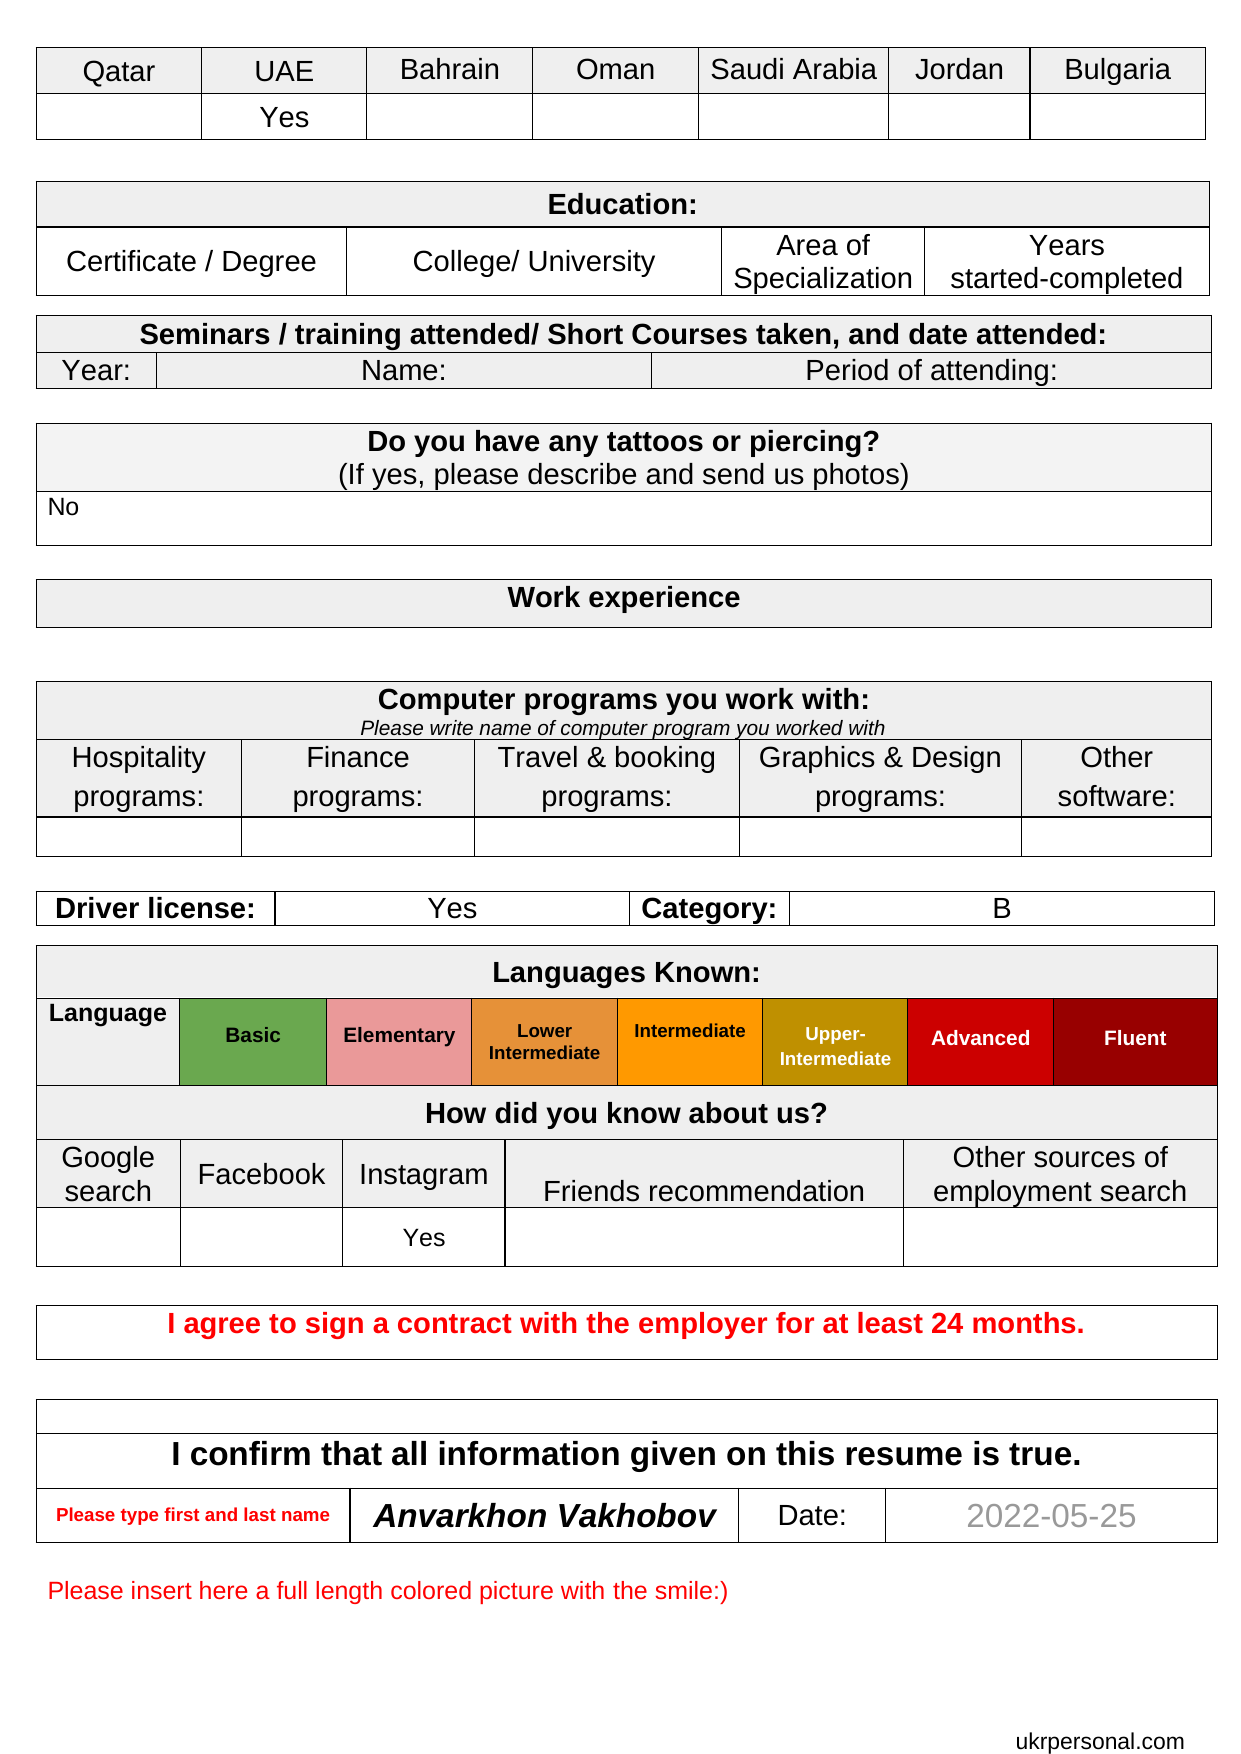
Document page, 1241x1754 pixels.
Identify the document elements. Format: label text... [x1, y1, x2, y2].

table_cell [1031, 94, 1205, 139]
table_cell [506, 1208, 903, 1266]
table_cell Saudi Arabia [699, 48, 888, 93]
table_cell Graphics & Design programs: [740, 740, 1021, 816]
table_cell Facebook [181, 1140, 342, 1207]
table_header Computer programs you work with: Please write name of computer program you worked with [37, 682, 1211, 739]
table_cell [367, 94, 532, 139]
table_cell Qatar [37, 48, 201, 93]
table_header How did you know about us? [37, 1086, 1217, 1139]
table_cell Lower Intermediate [472, 999, 617, 1085]
table_cell [889, 94, 1029, 139]
table_cell Language [37, 999, 179, 1085]
table_header Work experience [37, 580, 1211, 627]
table_cell [1022, 818, 1211, 856]
table_cell Advanced [908, 999, 1053, 1085]
table_cell Years started-completed [925, 228, 1209, 294]
table_cell [475, 818, 739, 856]
table_header Yes [276, 892, 629, 925]
table_cell [904, 1208, 1217, 1266]
table_cell No [37, 492, 1211, 545]
table_cell Upper- Intermediate [763, 999, 907, 1085]
table_cell UAE [202, 48, 366, 93]
table_cell Year: [37, 353, 156, 388]
table_cell [533, 94, 698, 139]
table_header Do you have any tattoos or piercing? (If yes, please describe and send us photos) [37, 424, 1211, 491]
table_cell Travel & booking programs: [475, 740, 739, 816]
table_cell Hospitality programs: [37, 740, 241, 816]
table_cell Bahrain [367, 48, 532, 93]
table_cell Oman [533, 48, 698, 93]
table_cell [740, 818, 1021, 856]
table_cell [181, 1208, 342, 1266]
table_cell Certificate / Degree [37, 228, 346, 294]
table_header B [790, 892, 1214, 925]
table_cell Other sources of employment search [904, 1140, 1217, 1207]
table_cell Yes [202, 94, 366, 139]
table_cell I confirm that all information given on this resume is true. [37, 1434, 1217, 1487]
table_cell Fluent [1054, 999, 1217, 1085]
table_cell [37, 94, 201, 139]
table_cell [699, 94, 888, 139]
table_header I agree to sign a contract with the employer for at least 24 months. [37, 1306, 1217, 1359]
table_header [37, 1400, 1217, 1433]
table_cell Jordan [889, 48, 1029, 93]
table_cell Name: [157, 353, 651, 388]
table_header Seminars / training attended/ Short Courses taken, and date attended: [37, 316, 1211, 352]
table_cell [242, 818, 474, 856]
table_cell Period of attending: [652, 353, 1211, 388]
table_cell Yes [343, 1208, 504, 1266]
table_header Category: [630, 892, 789, 925]
table_cell 2022-05-25 [886, 1489, 1217, 1542]
table_cell Area of Specialization [722, 228, 924, 294]
table_cell Other software: [1022, 740, 1211, 816]
table_cell Please type first and last name [37, 1489, 349, 1542]
table_cell Elementary [327, 999, 471, 1085]
table_cell [37, 1208, 180, 1266]
table_header Education: [37, 182, 1209, 226]
table_cell Finance programs: [242, 740, 474, 816]
table_cell Bulgaria [1031, 48, 1205, 93]
table_cell Intermediate [618, 999, 762, 1085]
table_header Driver license: [37, 892, 274, 925]
table_cell Date: [739, 1489, 885, 1542]
table_cell [37, 818, 241, 856]
table_cell Friends recommendation [506, 1140, 903, 1207]
table_cell Instagram [343, 1140, 504, 1207]
table_cell College/ University [347, 228, 721, 294]
table_cell Basic [180, 999, 326, 1085]
table_cell Google search [37, 1140, 180, 1207]
table_header Languages Known: [37, 946, 1217, 997]
table_cell Anvarkhon Vakhobov [351, 1489, 738, 1542]
text Please insert here a full length colored picture with the smile:) [47, 1576, 1208, 1605]
